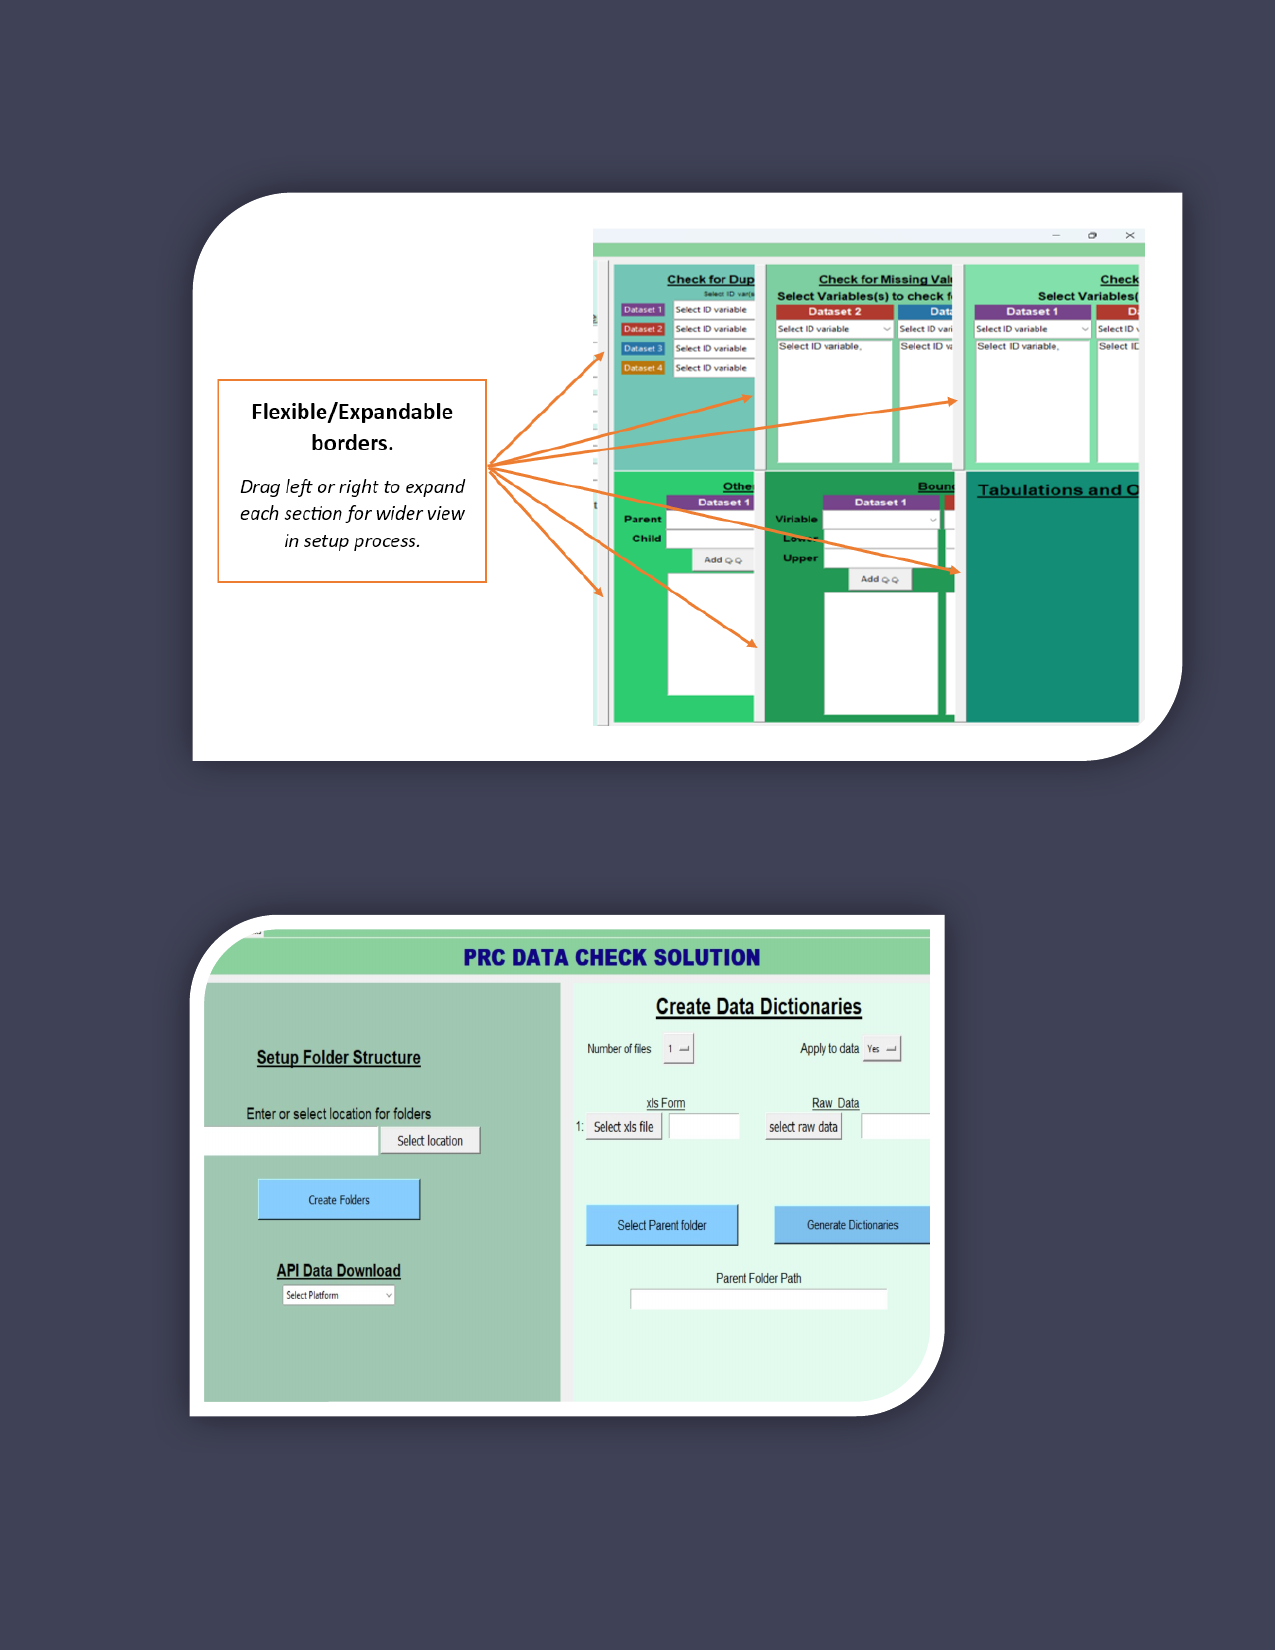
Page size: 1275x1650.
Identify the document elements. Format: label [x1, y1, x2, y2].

picture [205, 930, 930, 1401]
picture [208, 208, 1167, 746]
